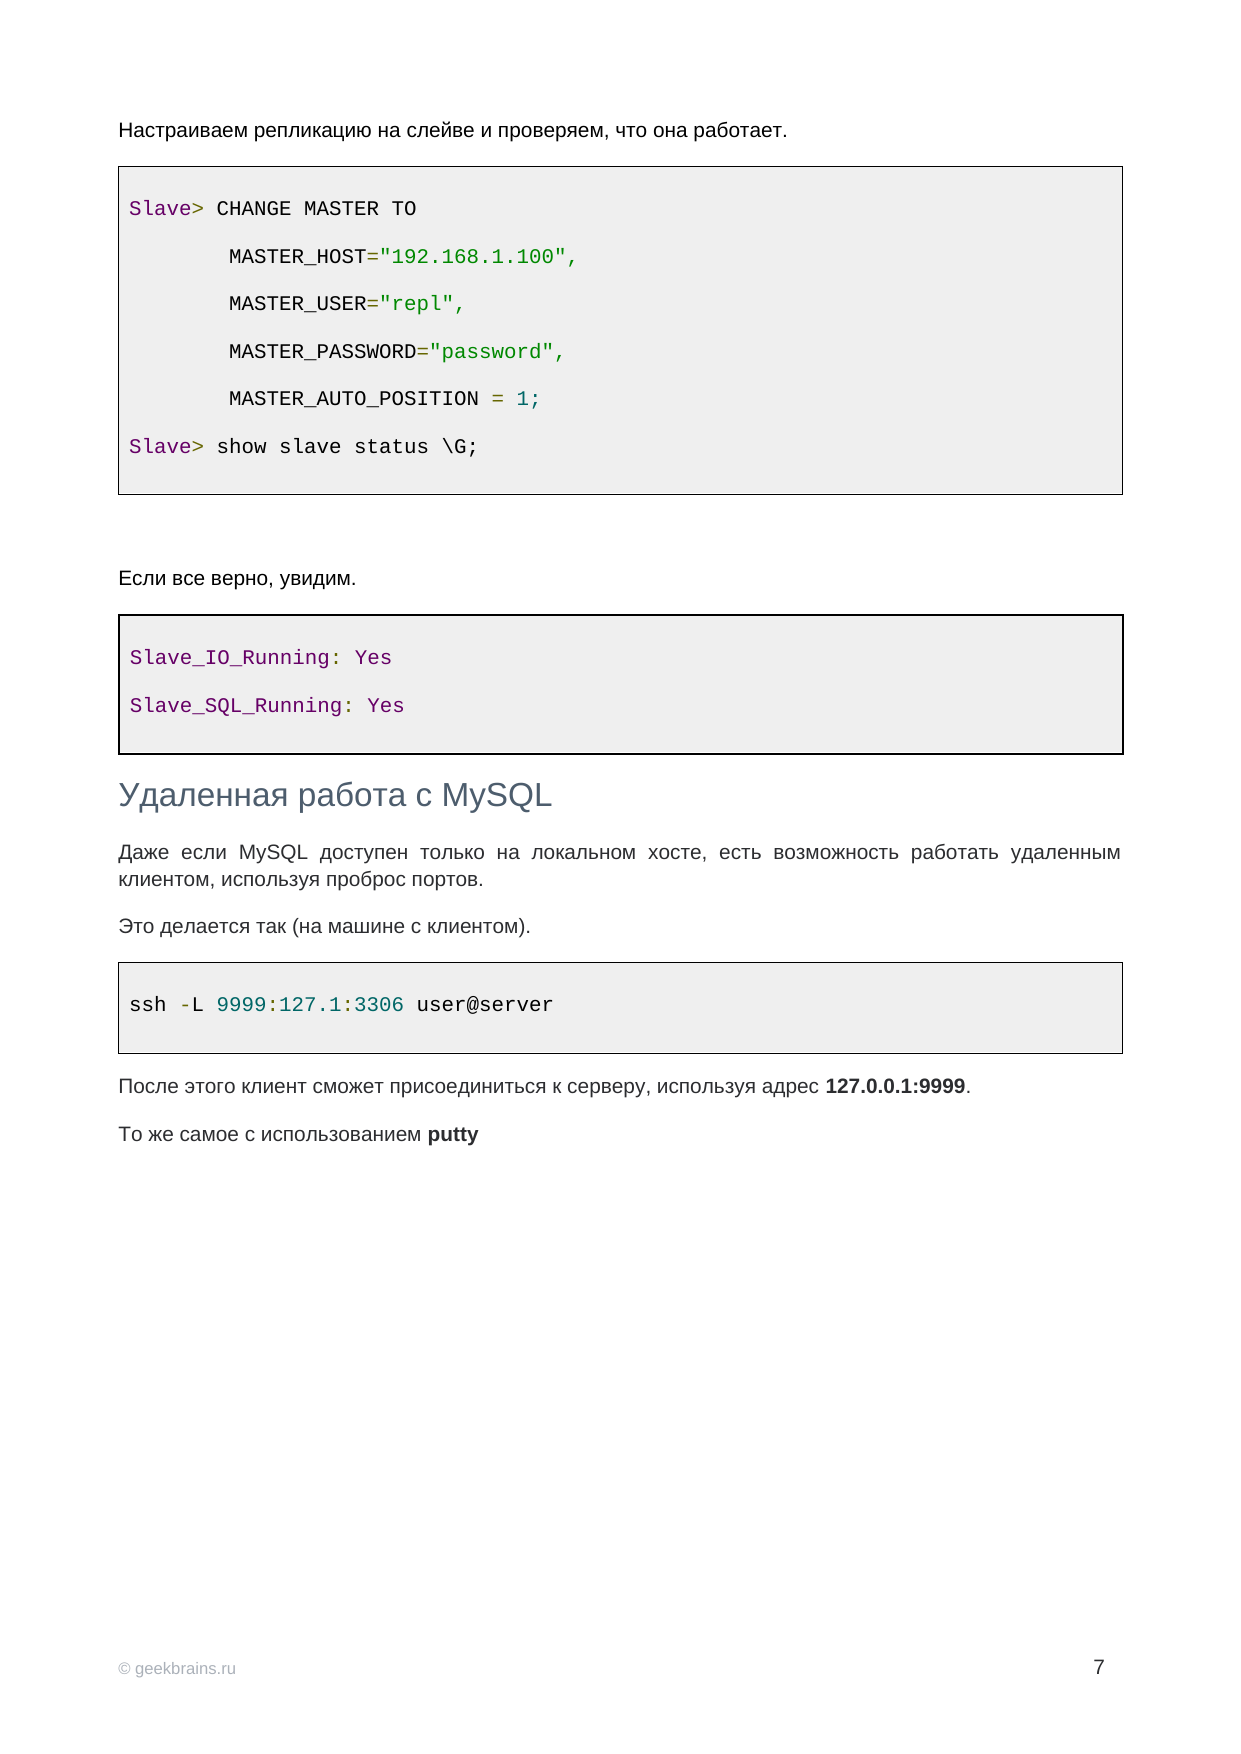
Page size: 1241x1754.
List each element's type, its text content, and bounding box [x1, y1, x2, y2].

table_header Slave_IO_Running: Yes Slave_SQL_Running: Yes [120, 616, 1122, 752]
text Это делается так (на машине с клиентом). [118, 914, 1122, 938]
text То же самое с использованием putty [118, 1122, 1122, 1146]
subtitle Удаленная работа с MySQL [118, 775, 1122, 814]
text После этого клиент сможет присоединиться к серверу, используя адрес 127.0.0.1:9999. [118, 1074, 1122, 1098]
text Даже если MySQL доступен только на локальном хосте, есть возможность работать удаленным клиентом, используя проброс портов. [118, 839, 1122, 891]
table_header Slave> CHANGE MASTER TO MASTER_HOST="192.168.1.100", MASTER_USER="repl", MASTER_PASSWORD="password", MASTER_AUTO_POSITION = 1; Slave> show slave status \G; [119, 167, 1122, 493]
text Настраиваем репликацию на слейве и проверяем, что она работает. [118, 118, 1122, 142]
text Если все верно, увидим. [118, 566, 1122, 590]
table_header ssh -L 9999:127.1:3306 user@server [119, 963, 1122, 1052]
